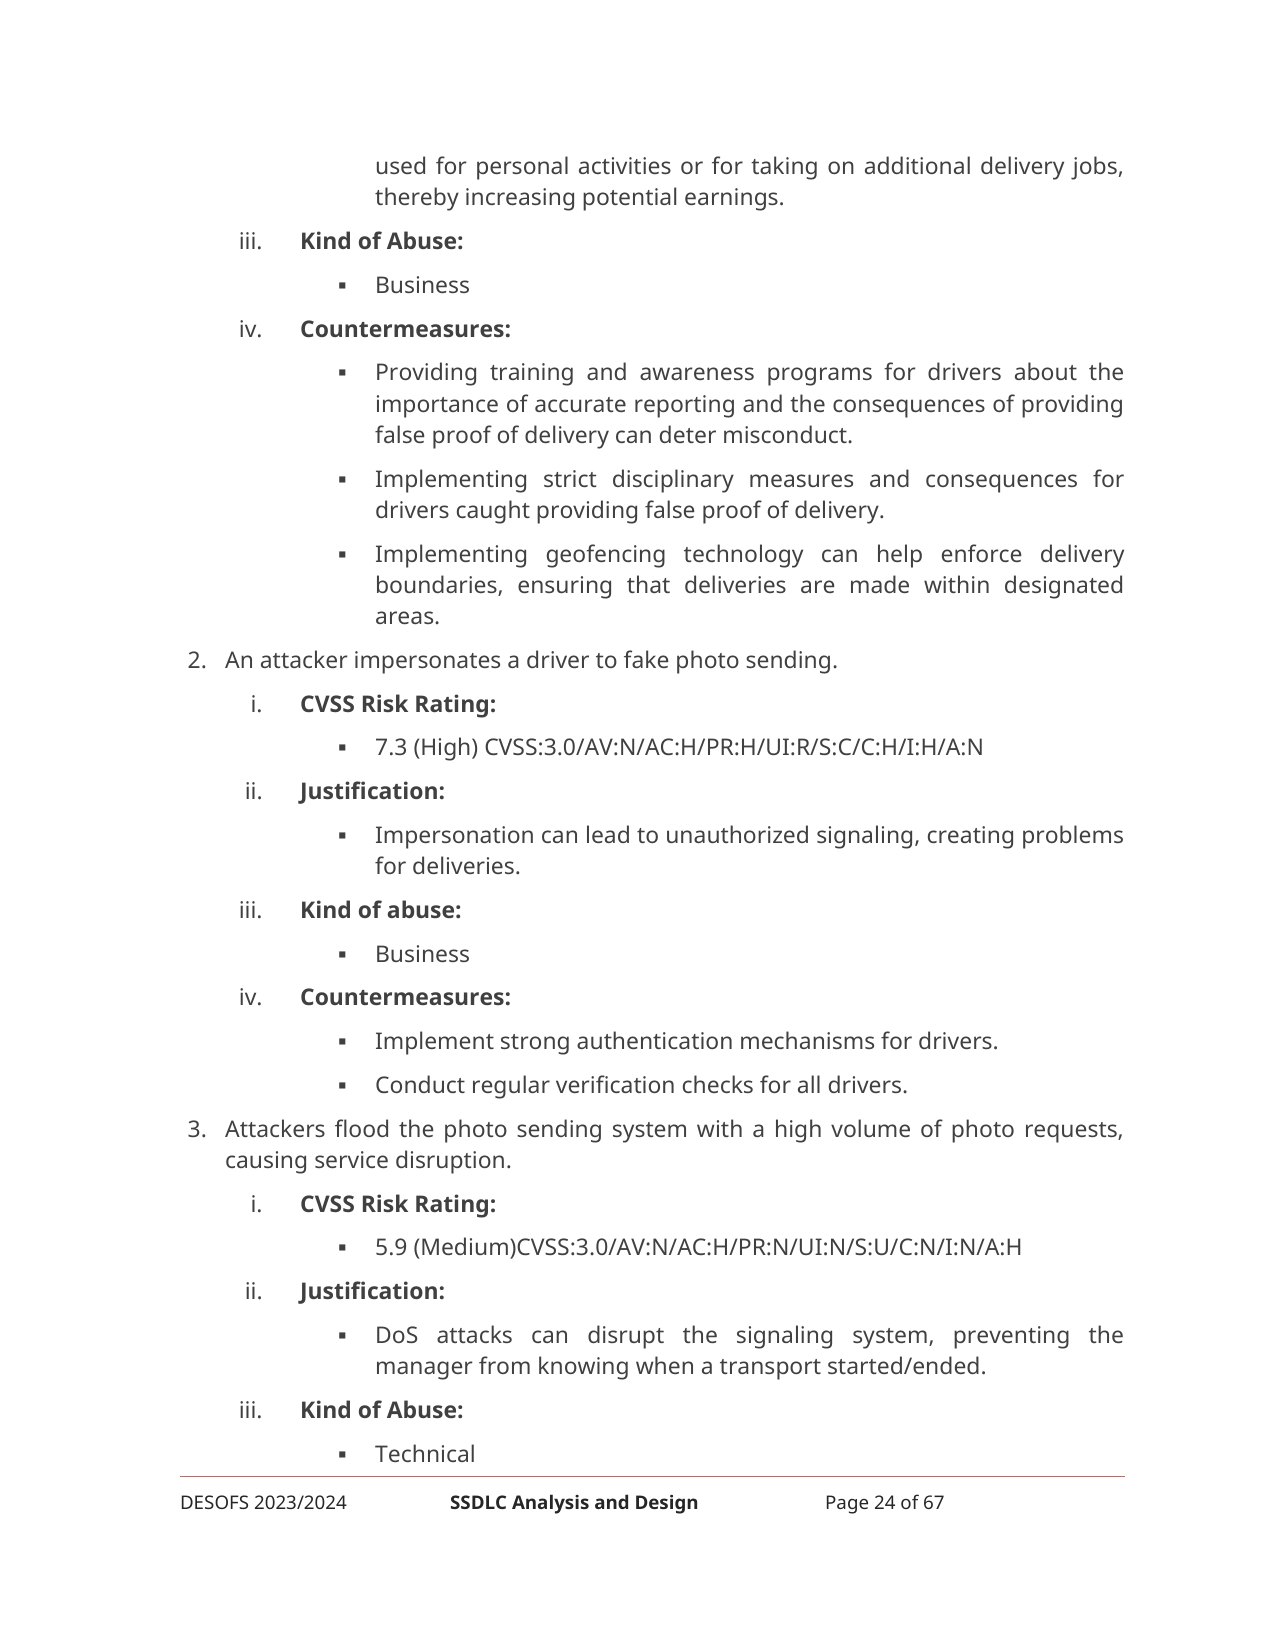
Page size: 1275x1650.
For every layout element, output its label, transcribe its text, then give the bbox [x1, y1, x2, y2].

list Kind of abuse: [262, 894, 1125, 925]
list 5.9 (Medium)CVSS:3.0/AV:N/AC:H/PR:N/UI:N/S:U/C:N/I:N/A:H [337, 1231, 1125, 1262]
list Countermeasures: [262, 312, 1125, 344]
list Implementing strict disciplinary measures and consequences for drivers caught providing false proof of delivery. [337, 462, 1125, 525]
list Conduct regular verification checks for all drivers. [337, 1069, 1125, 1100]
list Technical [337, 1437, 1125, 1469]
list Attackers flood the photo sending system with a high volume of photo requests, causing service disruption. [187, 1112, 1125, 1175]
list CVSS Risk Rating: [262, 1187, 1125, 1219]
list 7.3 (High) CVSS:3.0/AV:N/AC:H/PR:H/UI:R/S:C/C:H/I:H/A:N [337, 731, 1125, 762]
list Providing training and awareness programs for drivers about the importance of accurate reporting and the consequences of providing false proof of delivery can deter misconduct. [337, 356, 1125, 450]
list Implement strong authentication mechanisms for drivers. [337, 1025, 1125, 1056]
list Justification: [262, 1275, 1125, 1306]
list CVSS Risk Rating: [262, 687, 1125, 719]
list An attacker impersonates a driver to fake photo sending. [187, 644, 1125, 675]
list Countermeasures: [262, 981, 1125, 1012]
list Impersonation can lead to unauthorized signaling, creating problems for deliveries. [337, 819, 1125, 881]
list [337, 150, 1125, 212]
list Implementing geofencing technology can help enforce delivery boundaries, ensuring that deliveries are made within designated areas. [337, 537, 1125, 631]
list Business [337, 269, 1125, 300]
list DoS attacks can disrupt the signaling system, preventing the manager from knowing when a transport started/ended. [337, 1319, 1125, 1381]
list Justification: [262, 775, 1125, 806]
list Kind of Abuse: [262, 225, 1125, 256]
list Business [337, 937, 1125, 969]
list Kind of Abuse: [262, 1394, 1125, 1425]
